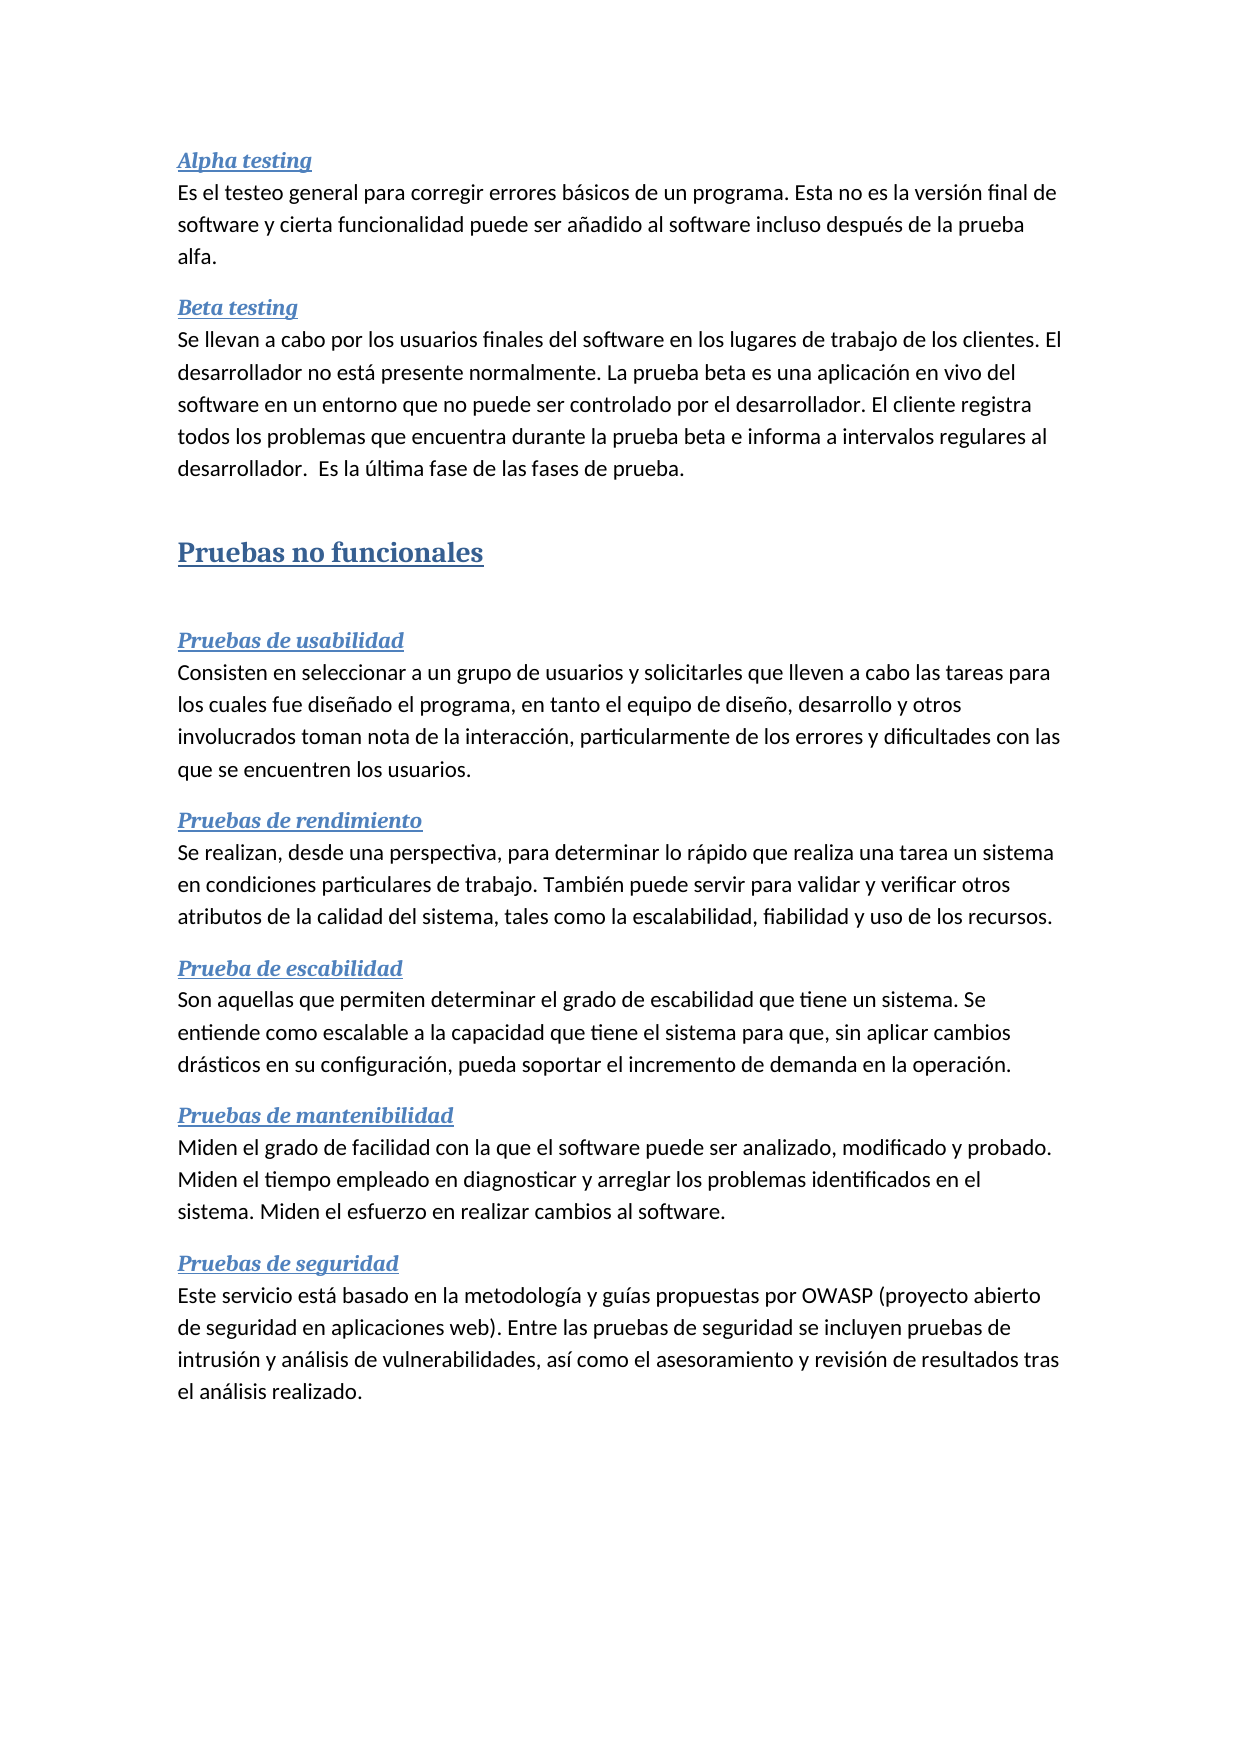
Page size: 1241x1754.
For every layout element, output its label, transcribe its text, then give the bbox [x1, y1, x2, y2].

text Son aquellas que permiten determinar el grado de escabilidad que tiene un sistema. Se entiende como escalable a la capacidad que tiene el sistema para que, sin aplicar cambios drásticos en su configuración, pueda soportar el incremento de demanda en la operación. [177, 986, 1063, 1078]
subtitle Alpha testing [177, 148, 1063, 174]
text Este servicio está basado en la metodología y guías propuestas por OWASP (proyecto abierto de seguridad en aplicaciones web). Entre las pruebas de seguridad se incluyen pruebas de intrusión y análisis de vulnerabilidades, así como el asesoramiento y revisión de resultados tras el análisis realizado. [177, 1281, 1063, 1405]
text Miden el grado de facilidad con la que el software puede ser analizado, modificado y probado. Miden el tiempo empleado en diagnosticar y arreglar los problemas identificados en el sistema. Miden el esfuerzo en realizar cambios al software. [177, 1133, 1063, 1226]
subtitle Pruebas de rendimiento [177, 808, 1063, 834]
text Se llevan a cabo por los usuarios finales del software en los lugares de trabajo de los clientes. El desarrollador no está presente normalmente. La prueba beta es una aplicación en vivo del software en un entorno que no puede ser controlado por el desarrollador. El cliente registra todos los problemas que encuentra durante la prueba beta e informa a intervalos regulares al desarrollador. Es la última fase de las fases de prueba. [177, 325, 1063, 482]
subtitle Pruebas de mantenibilidad [177, 1103, 1063, 1129]
subtitle Pruebas de seguridad [177, 1251, 1063, 1277]
text Es el testeo general para corregir errores básicos de un programa. Esta no es la versión final de software y cierta funcionalidad puede ser añadido al software incluso después de la prueba alfa. [177, 178, 1063, 270]
subtitle Pruebas no funcionales [177, 536, 1063, 570]
text Consisten en seleccionar a un grupo de usuarios y solicitarles que lleven a cabo las tareas para los cuales fue diseñado el programa, en tanto el equipo de diseño, desarrollo y otros involucrados toman nota de la interacción, particularmente de los errores y dificultades con las que se encuentren los usuarios. [177, 658, 1063, 783]
subtitle Prueba de escabilidad [177, 955, 1063, 982]
subtitle Pruebas de usabilidad [177, 628, 1063, 654]
text Se realizan, desde una perspectiva, para determinar lo rápido que realiza una tarea un sistema en condiciones particulares de trabajo. También puede servir para validar y verificar otros atributos de la calidad del sistema, tales como la escalabilidad, fiabilidad y uso de los recursos. [177, 838, 1063, 930]
subtitle Beta testing [177, 295, 1063, 322]
